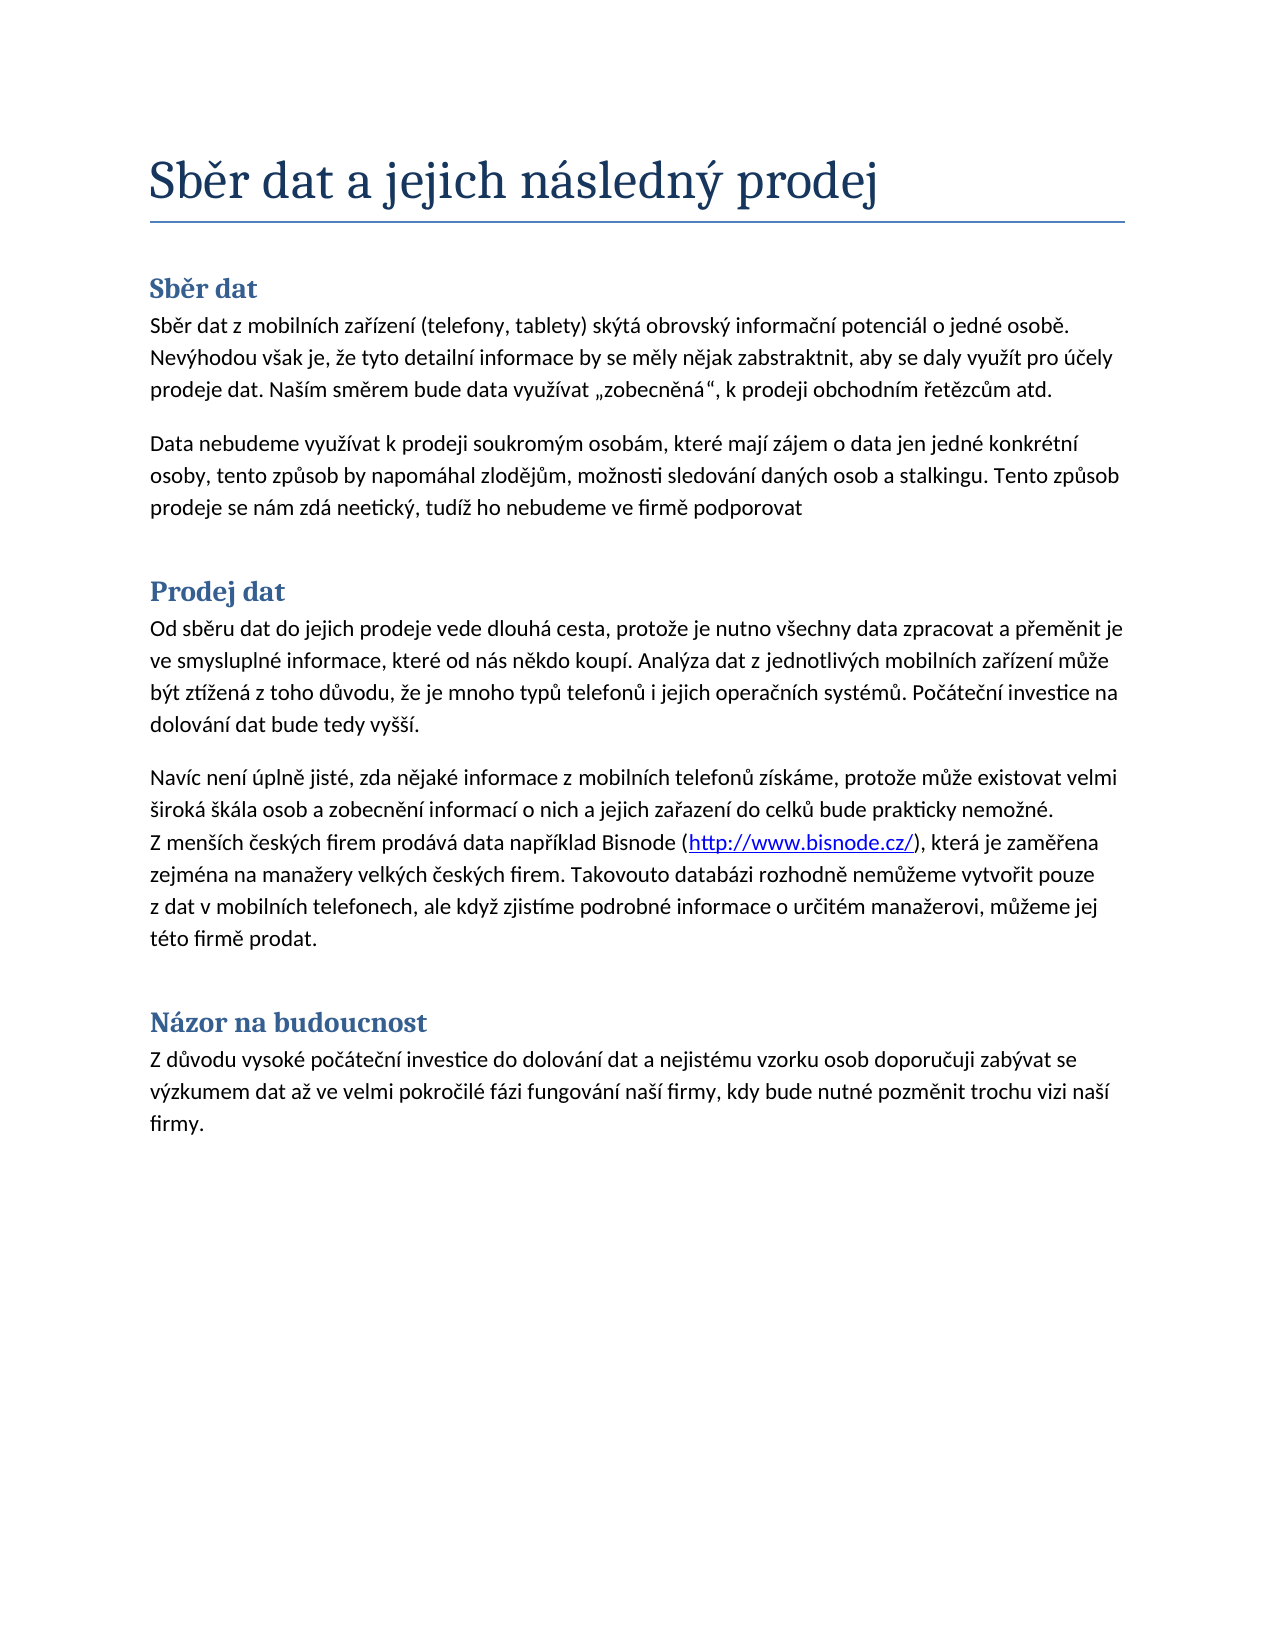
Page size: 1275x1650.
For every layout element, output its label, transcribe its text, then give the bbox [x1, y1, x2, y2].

text Navíc není úplně jisté, zda nějaké informace z mobilních telefonů získáme, protože může existovat velmi široká škála osob a zobecnění informací o nich a jejich zařazení do celků bude prakticky nemožné. Z menších českých firem prodává data například Bisnode (http://www.bisnode.cz/), která je zaměřena zejména na manažery velkých českých firem. Takovouto databázi rozhodně nemůžeme vytvořit pouze z dat v mobilních telefonech, ale když zjistíme podrobné informace o určitém manažerovi, můžeme jej této firmě prodat. [150, 763, 1125, 952]
text Sběr dat z mobilních zařízení (telefony, tablety) skýtá obrovský informační potenciál o jedné osobě. Nevýhodou však je, že tyto detailní informace by se měly nějak zabstraktnit, aby se daly využít pro účely prodeje dat. Naším směrem bude data využívat „zobecněná“, k prodeji obchodním řetězcům atd. [150, 311, 1125, 404]
subtitle Sběr dat [150, 273, 1125, 306]
text Data nebudeme využívat k prodeji soukromým osobám, které mají zájem o data jen jedné konkrétní osoby, tento způsob by napomáhal zlodějům, možnosti sledování daných osob a stalkingu. Tento způsob prodeje se nám zdá neetický, tudíž ho nebudeme ve firmě podporovat [150, 429, 1125, 521]
subtitle Prodej dat [150, 575, 1125, 609]
subtitle Názor na budoucnost [150, 1006, 1125, 1040]
text Z důvodu vysoké počáteční investice do dolování dat a nejistému vzorku osob doporučuji zabývat se výzkumem dat až ve velmi pokročilé fázi fungování naší firmy, kdy bude nutné pozměnit trochu vizi naší firmy. [150, 1045, 1125, 1137]
title Sběr dat a jejich následný prodej [150, 150, 1125, 221]
text Od sběru dat do jejich prodeje vede dlouhá cesta, protože je nutno všechny data zpracovat a přeměnit je ve smysluplné informace, které od nás někdo koupí. Analýza dat z jednotlivých mobilních zařízení může být ztížená z toho důvodu, že je mnoho typů telefonů i jejich operačních systémů. Počáteční investice na dolování dat bude tedy vyšší. [150, 614, 1125, 738]
